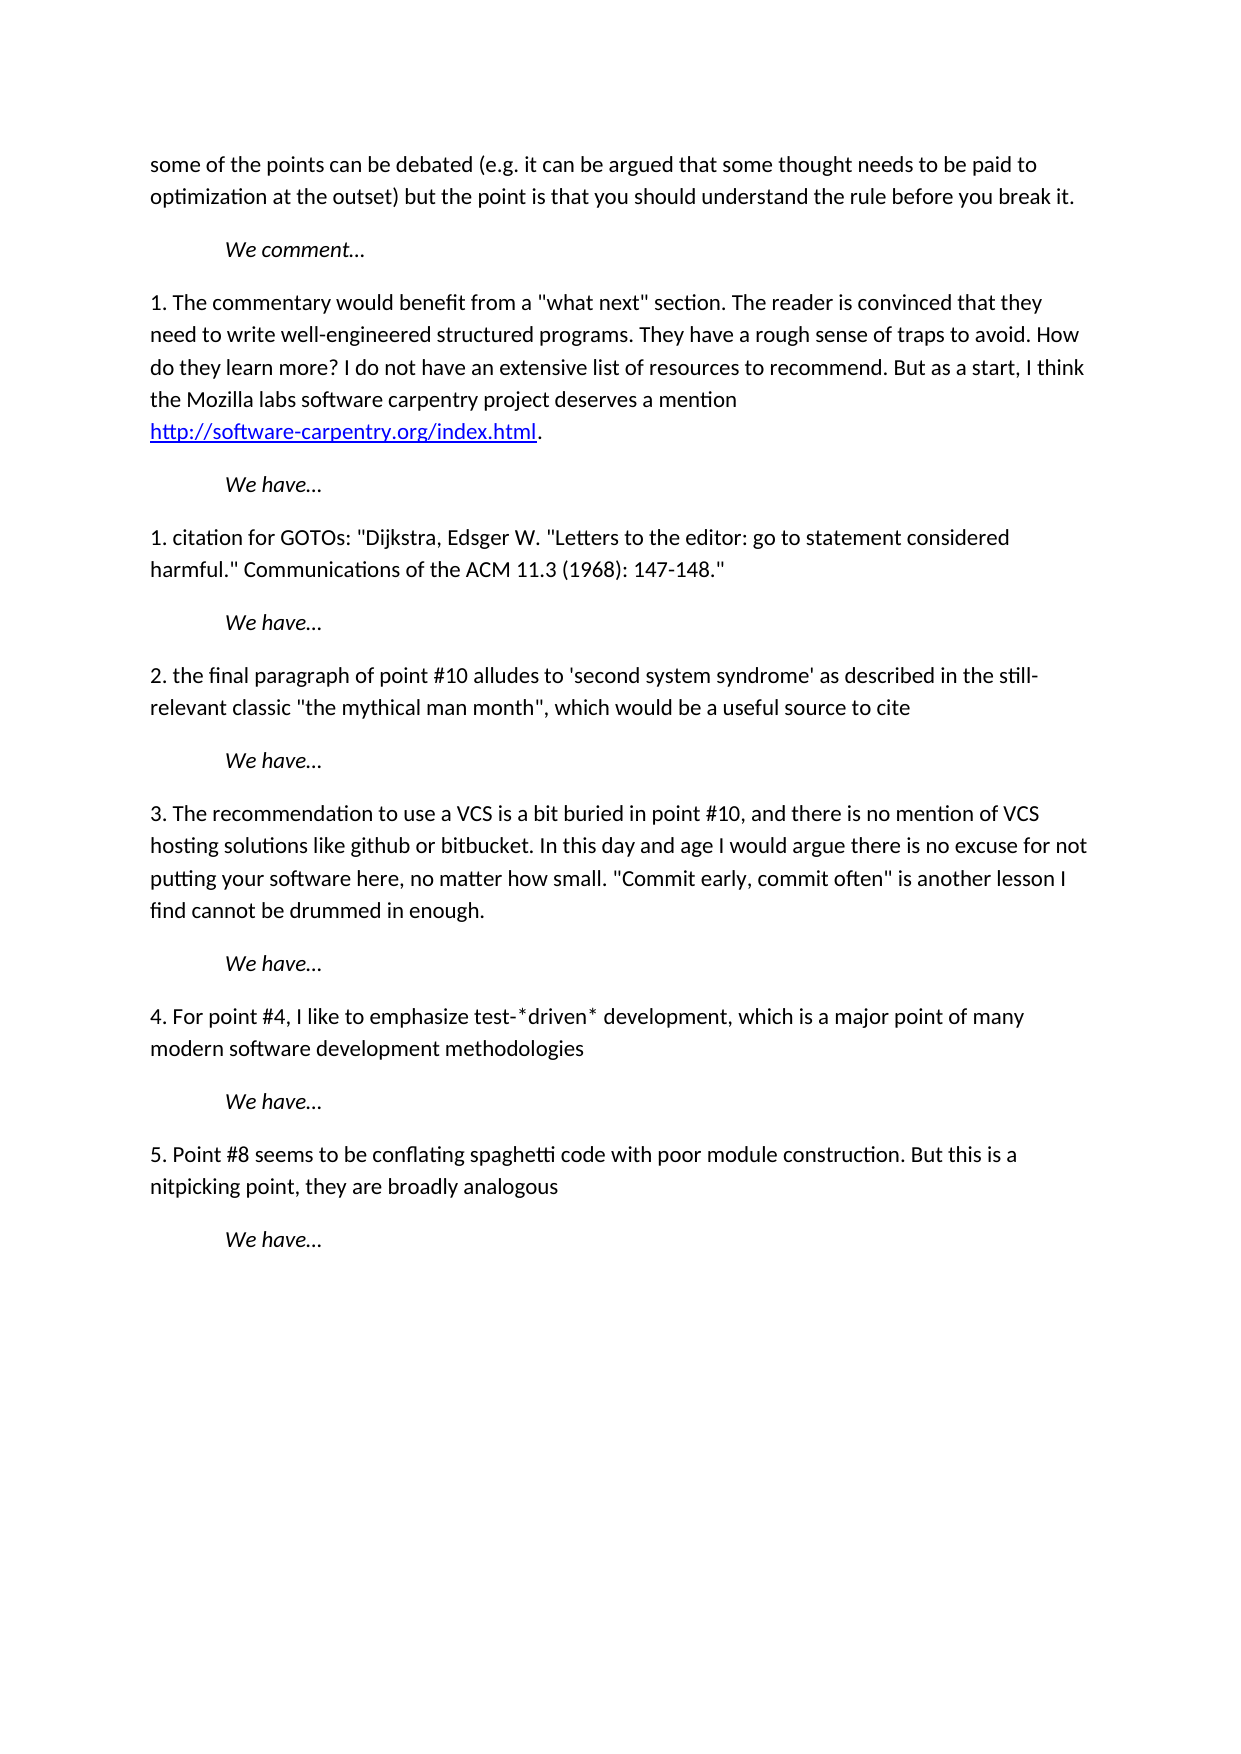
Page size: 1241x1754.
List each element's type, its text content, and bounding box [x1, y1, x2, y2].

text We have… [150, 746, 1090, 774]
text 3. The recommendation to use a VCS is a bit buried in point #10, and there is no mention of VCS hosting solutions like github or bitbucket. In this day and age I would argue there is no excuse for not putting your software here, no matter how small. "Commit early, commit often" is another lesson I find cannot be drummed in enough. [150, 799, 1090, 924]
text We comment… [150, 235, 1090, 263]
text We have… [150, 949, 1090, 977]
text some of the points can be debated (e.g. it can be argued that some thought needs to be paid to optimization at the outset) but the point is that you should understand the rule before you break it. [150, 150, 1090, 210]
text 4. For point #4, I like to emphasize test-*driven* development, which is a major point of many modern software development methodologies [150, 1002, 1090, 1062]
text 1. citation for GOTOs: "Dijkstra, Edsger W. "Letters to the editor: go to statement considered harmful." Communications of the ACM 11.3 (1968): 147-148." [150, 523, 1090, 583]
text 1. The commentary would benefit from a "what next" section. The reader is convinced that they need to write well-engineered structured programs. They have a rough sense of traps to avoid. How do they learn more? I do not have an extensive list of resources to recommend. But as a start, I think the Mozilla labs software carpentry project deserves a mention http://software-carpentry.org/index.html. [150, 288, 1090, 445]
text We have… [150, 608, 1090, 636]
text We have… [150, 1087, 1090, 1115]
text We have… [150, 470, 1090, 498]
text 5. Point #8 seems to be conflating spaghetti code with poor module construction. But this is a nitpicking point, they are broadly analogous [150, 1140, 1090, 1201]
text 2. the final paragraph of point #10 alludes to 'second system syndrome' as described in the still-relevant classic "the mythical man month", which would be a useful source to cite [150, 661, 1090, 721]
text We have… [150, 1226, 1090, 1253]
